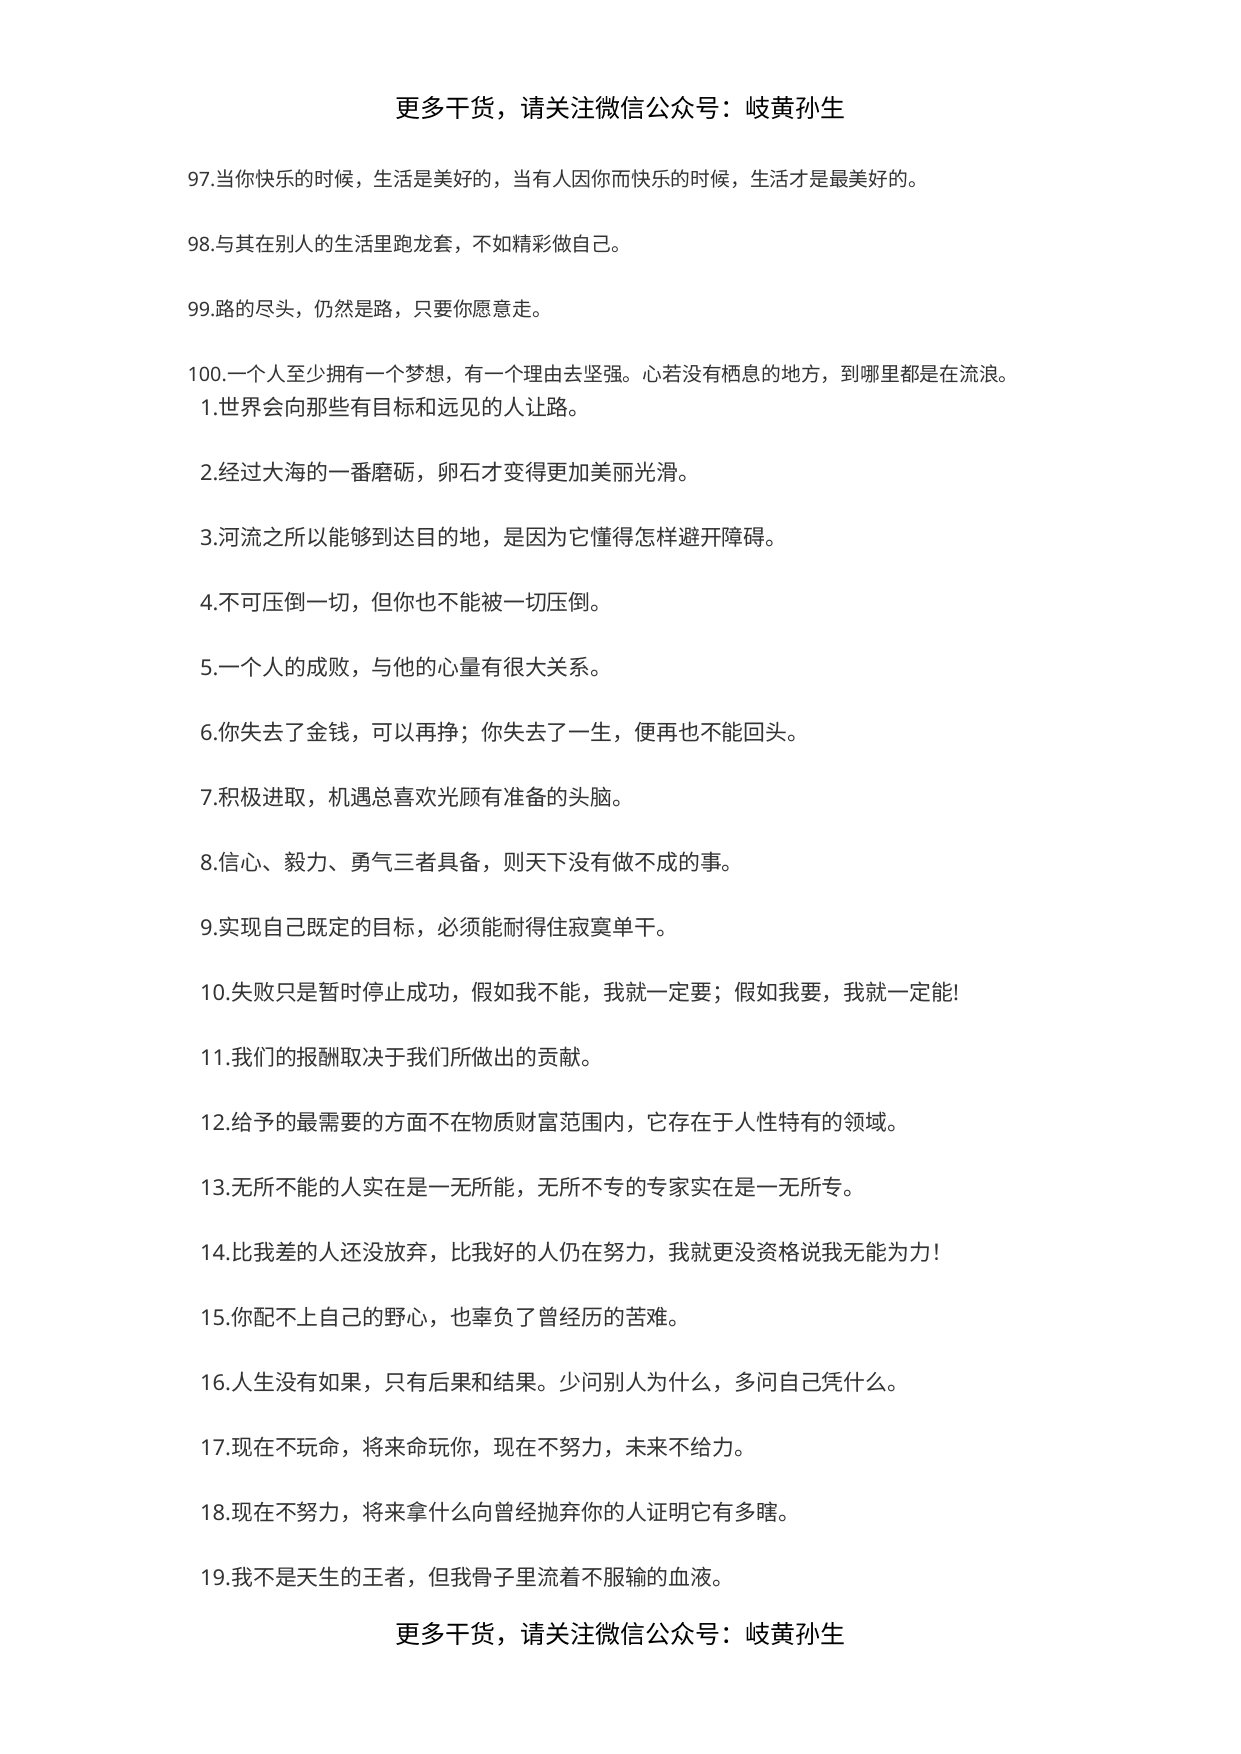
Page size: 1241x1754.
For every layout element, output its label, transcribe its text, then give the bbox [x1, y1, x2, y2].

text 97.当你快乐的时候，生活是美好的，当有人因你而快乐的时候，生活才是最美好的。 [187, 162, 1053, 194]
text 1.世界会向那些有目标和远见的人让路。 [200, 389, 1040, 422]
text 7.积极进取，机遇总喜欢光顾有准备的头脑。 [200, 779, 1040, 812]
text 2.经过大海的一番磨砺，卵石才变得更加美丽光滑。 [200, 454, 1040, 487]
text 9.实现自己既定的目标，必须能耐得住寂寞单干。 [200, 909, 1040, 942]
text 11.我们的报酬取决于我们所做出的贡献。 [200, 1039, 1040, 1072]
text 8.信心、毅力、勇气三者具备，则天下没有做不成的事。 [200, 844, 1040, 877]
text 100.一个人至少拥有一个梦想，有一个理由去坚强。心若没有栖息的地方，到哪里都是在流浪。 [187, 357, 1053, 389]
text 5.一个人的成败，与他的心量有很大关系。 [200, 649, 1040, 682]
text 13.无所不能的人实在是一无所能，无所不专的专家实在是一无所专。 [200, 1169, 1040, 1202]
text 19.我不是天生的王者，但我骨子里流着不服输的血液。 [200, 1559, 1040, 1592]
text 99.路的尽头，仍然是路，只要你愿意走。 [187, 292, 1053, 324]
text 17.现在不玩命，将来命玩你，现在不努力，未来不给力。 [200, 1429, 1040, 1462]
text 4.不可压倒一切，但你也不能被一切压倒。 [200, 584, 1040, 617]
text 6.你失去了金钱，可以再挣；你失去了一生，便再也不能回头。 [200, 714, 1040, 747]
text 15.你配不上自己的野心，也辜负了曾经历的苦难。 [200, 1299, 1040, 1332]
text 14.比我差的人还没放弃，比我好的人仍在努力，我就更没资格说我无能为力！ [200, 1234, 1040, 1267]
text 10.失败只是暂时停止成功，假如我不能，我就一定要；假如我要，我就一定能! [200, 974, 1040, 1007]
text 3.河流之所以能够到达目的地，是因为它懂得怎样避开障碍。 [200, 519, 1040, 552]
text 18.现在不努力，将来拿什么向曾经抛弃你的人证明它有多瞎。 [200, 1494, 1040, 1527]
text 16.人生没有如果，只有后果和结果。少问别人为什么，多问自己凭什么。 [200, 1364, 1040, 1397]
text 12.给予的最需要的方面不在物质财富范围内，它存在于人性特有的领域。 [200, 1104, 1040, 1137]
text 98.与其在别人的生活里跑龙套，不如精彩做自己。 [187, 227, 1053, 259]
